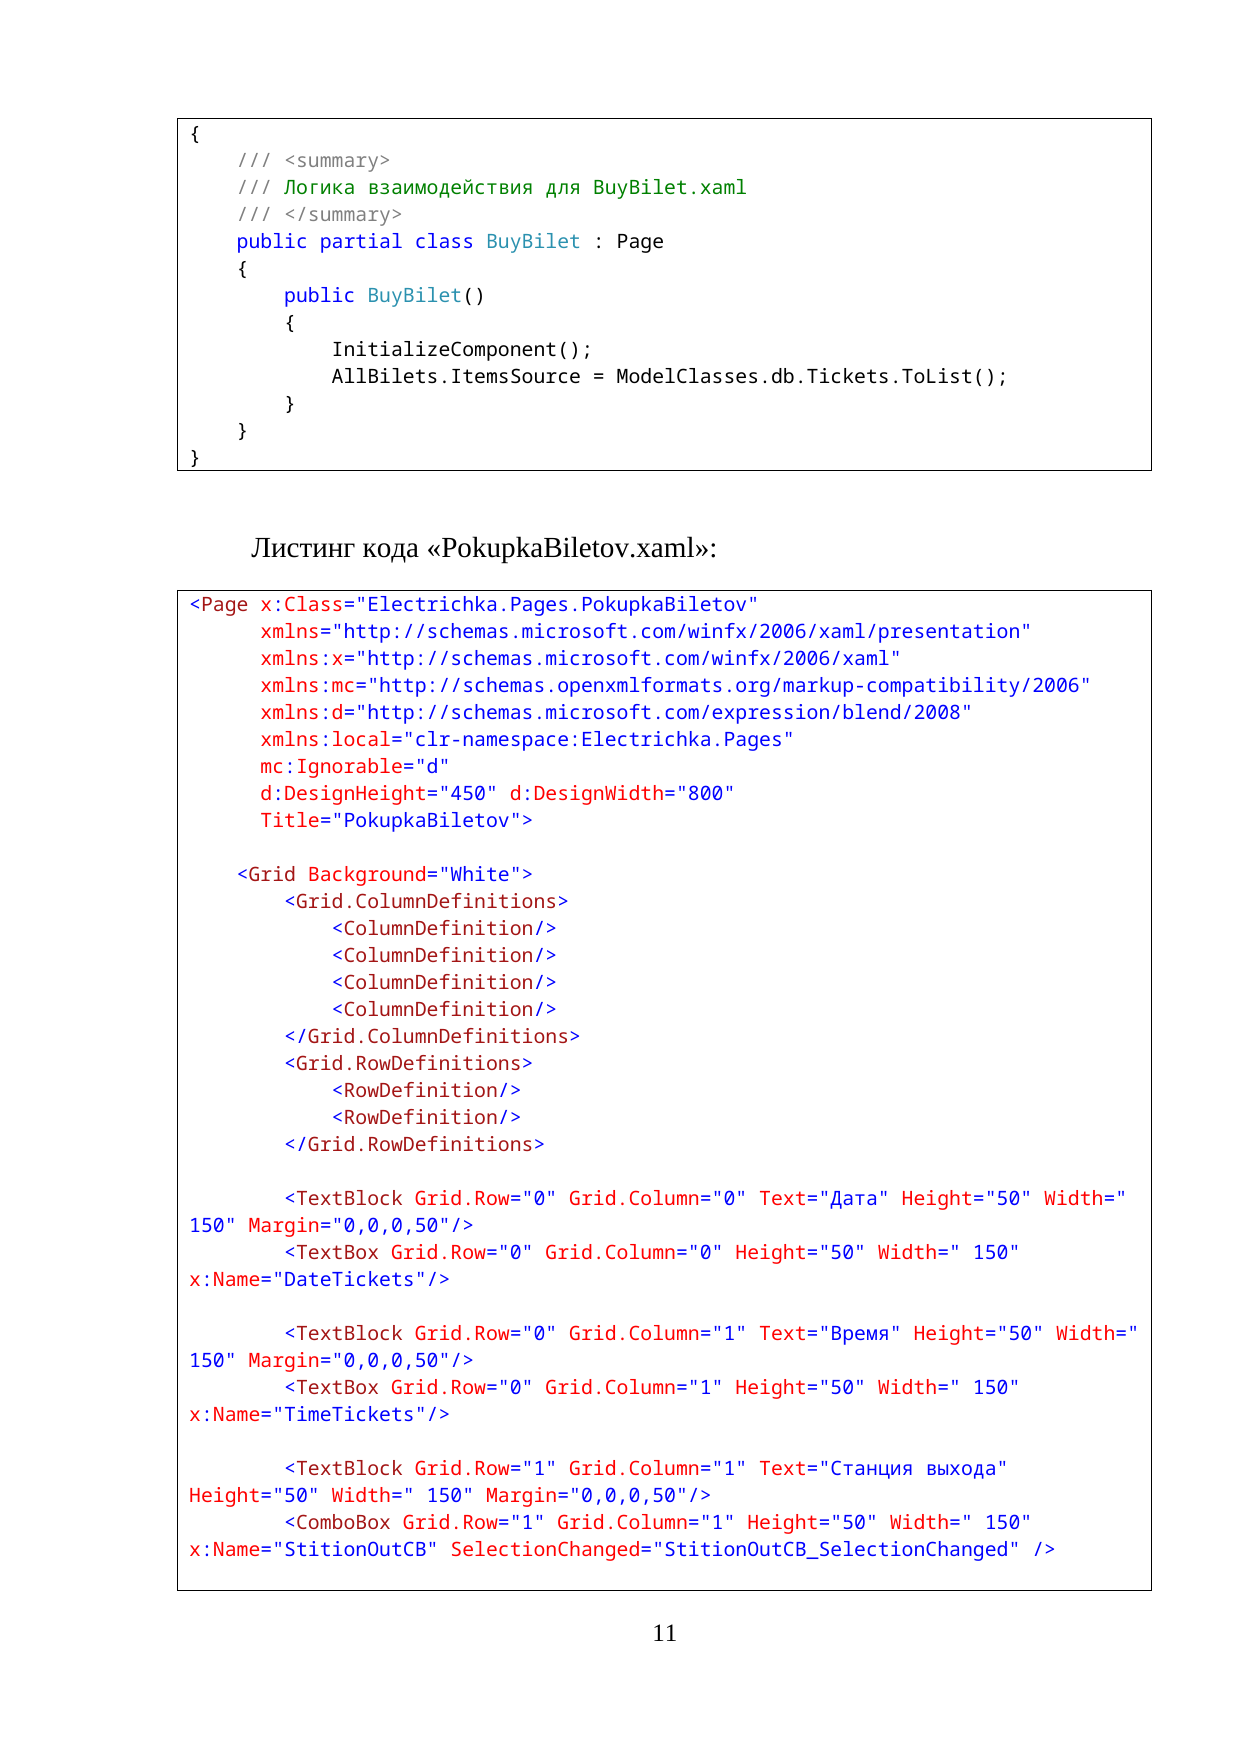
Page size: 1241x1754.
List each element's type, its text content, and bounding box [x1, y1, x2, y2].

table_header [178, 119, 1151, 470]
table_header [178, 591, 1151, 1590]
text Листинг кода «PokupkaBiletov.xaml»: [177, 530, 1152, 564]
